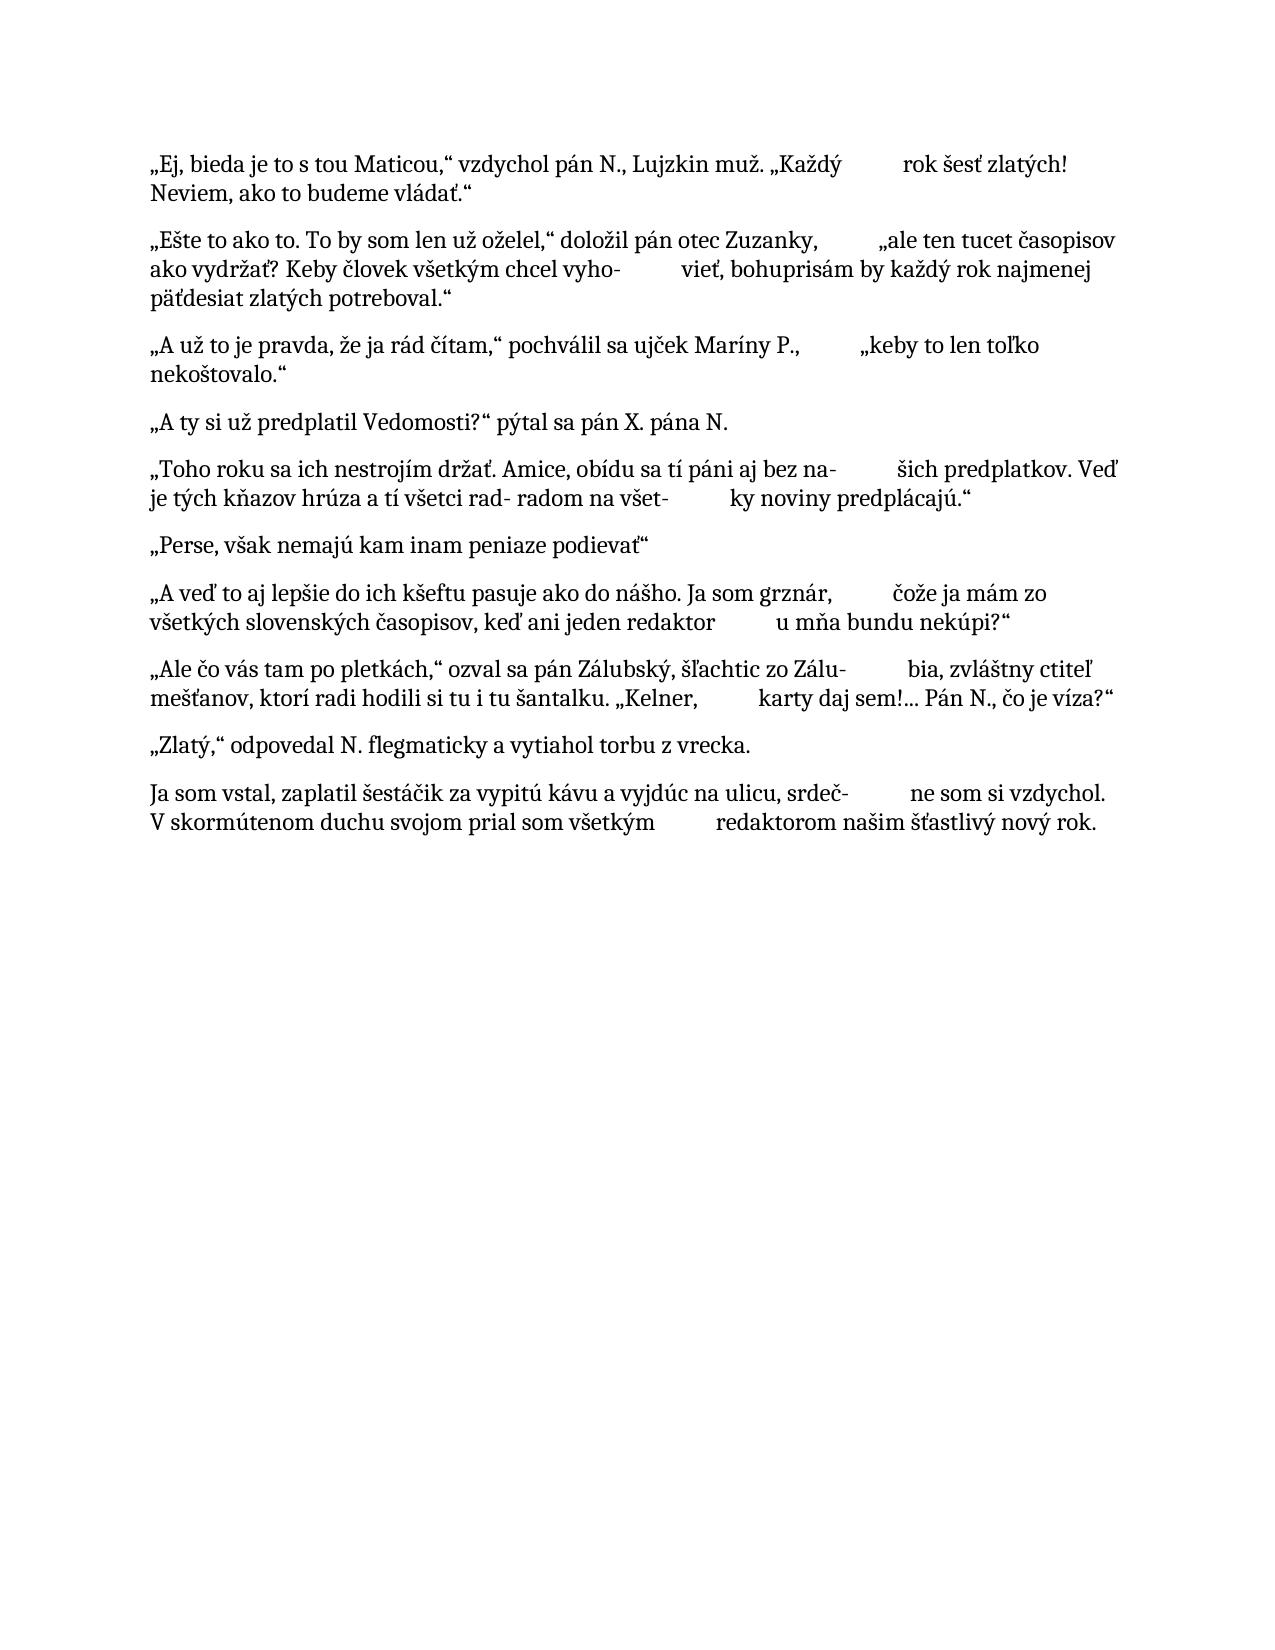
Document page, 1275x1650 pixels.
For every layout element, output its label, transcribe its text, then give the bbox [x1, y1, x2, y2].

text „Ešte to ako to. To by som len už oželel,“ doložil pán otec Zuzanky, „ale ten tucet časopisov ako vydržať? Keby človek všetkým chcel vyho- vieť, bohuprisám by každý rok najmenej päťdesiat zlatých potreboval.“ [150, 226, 1125, 312]
text Ja som vstal, zaplatil šestáčik za vypitú kávu a vyjdúc na ulicu, srdeč- ne som si vzdychol. V skormútenom duchu svojom prial som všetkým redaktorom našim šťastlivý nový rok. [150, 779, 1125, 836]
text „Toho roku sa ich nestrojím držať. Amice, obídu sa tí páni aj bez na- šich predplatkov. Veď je tých kňazov hrúza a tí všetci rad- radom na všet- ky noviny predplácajú.“ [150, 455, 1125, 512]
text „A už to je pravda, že ja rád čítam,“ pochválil sa ujček Maríny P., „keby to len toľko nekoštovalo.“ [150, 331, 1125, 389]
text „Zlatý,“ odpovedal N. flegmaticky a vytiahol torbu z vrecka. [150, 731, 1125, 760]
text „Ale čo vás tam po pletkách,“ ozval sa pán Zálubský, šľachtic zo Zálu- bia, zvláštny ctiteľ mešťanov, ktorí radi hodili si tu i tu šantalku. „Kelner, karty daj sem!... Pán N., čo je víza?“ [150, 655, 1125, 712]
text „Perse, však nemajú kam inam peniaze podievať“ [150, 531, 1125, 560]
text „A veď to aj lepšie do ich kšeftu pasuje ako do nášho. Ja som grznár, čože ja mám zo všetkých slovenských časopisov, keď ani jeden redaktor u mňa bundu nekúpi?“ [150, 579, 1125, 636]
text „Ej, bieda je to s tou Maticou,“ vzdychol pán N., Lujzkin muž. „Každý rok šesť zlatých! Neviem, ako to budeme vládať.“ [150, 150, 1125, 207]
text „A ty si už predplatil Vedomosti?“ pýtal sa pán X. pána N. [150, 407, 1125, 436]
